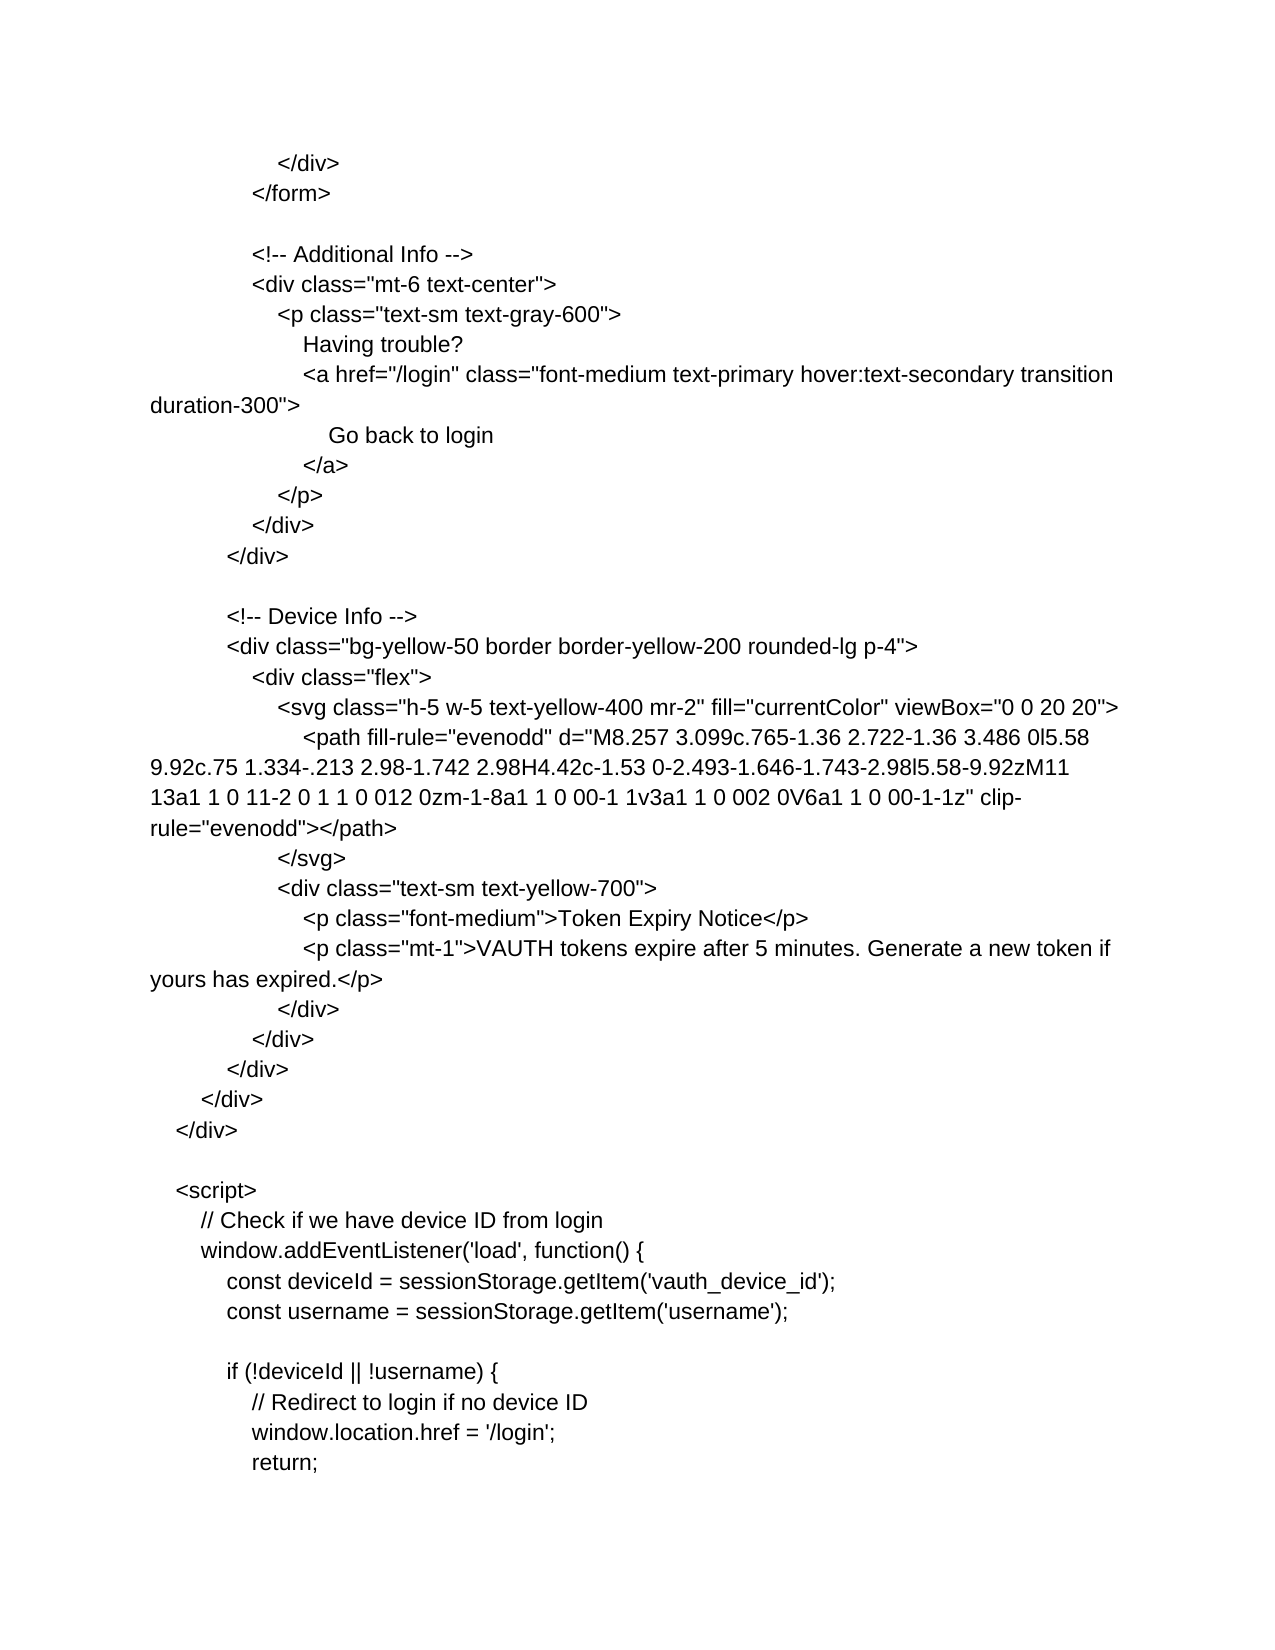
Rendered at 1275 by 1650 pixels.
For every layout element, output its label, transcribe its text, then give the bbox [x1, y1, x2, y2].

text window.addEventListener('load', function() { [150, 1237, 1125, 1264]
text </div> [150, 996, 1125, 1022]
text <!-- Additional Info --> [150, 241, 1125, 267]
text return; [150, 1449, 1125, 1475]
text Go back to login [150, 422, 1125, 448]
text // Redirect to login if no device ID [150, 1388, 1125, 1415]
text <div class="flex"> [150, 663, 1125, 690]
text </p> [150, 482, 1125, 509]
text // Check if we have device ID from login [150, 1207, 1125, 1234]
text Having trouble? [150, 331, 1125, 358]
text <script> [150, 1177, 1125, 1203]
text <p class="font-medium">Token Expiry Notice</p> [150, 905, 1125, 932]
text <p class="text-sm text-gray-600"> [150, 301, 1125, 327]
text </div> [150, 150, 1125, 176]
text <path fill-rule="evenodd" d="M8.257 3.099c.765-1.36 2.722-1.36 3.486 0l5.58 9.92c.75 1.334-.213 2.98-1.742 2.98H4.42c-1.53 0-2.493-1.646-1.743-2.98l5.58-9.92zM11 13a1 1 0 11-2 0 1 1 0 012 0zm-1-8a1 1 0 00-1 1v3a1 1 0 002 0V6a1 1 0 00-1-1z" clip-rule="evenodd"></path> [150, 724, 1125, 841]
text window.location.href = '/login'; [150, 1419, 1125, 1445]
text <div class="mt-6 text-center"> [150, 271, 1125, 297]
text </div> [150, 1086, 1125, 1113]
text <div class="bg-yellow-50 border border-yellow-200 rounded-lg p-4"> [150, 633, 1125, 660]
text <svg class="h-5 w-5 text-yellow-400 mr-2" fill="currentColor" viewBox="0 0 20 20"> [150, 694, 1125, 720]
text </a> [150, 452, 1125, 478]
text </div> [150, 512, 1125, 539]
text </div> [150, 1056, 1125, 1083]
text const username = sessionStorage.getItem('username'); [150, 1298, 1125, 1324]
text </div> [150, 1026, 1125, 1052]
text <p class="mt-1">VAUTH tokens expire after 5 minutes. Generate a new token if yours has expired.</p> [150, 935, 1125, 992]
text </form> [150, 180, 1125, 207]
text const deviceId = sessionStorage.getItem('vauth_device_id'); [150, 1268, 1125, 1294]
text </svg> [150, 845, 1125, 871]
text <a href="/login" class="font-medium text-primary hover:text-secondary transition duration-300"> [150, 361, 1125, 418]
text <div class="text-sm text-yellow-700"> [150, 875, 1125, 901]
text </div> [150, 543, 1125, 569]
text if (!deviceId || !username) { [150, 1358, 1125, 1385]
text </div> [150, 1117, 1125, 1143]
text <!-- Device Info --> [150, 603, 1125, 629]
